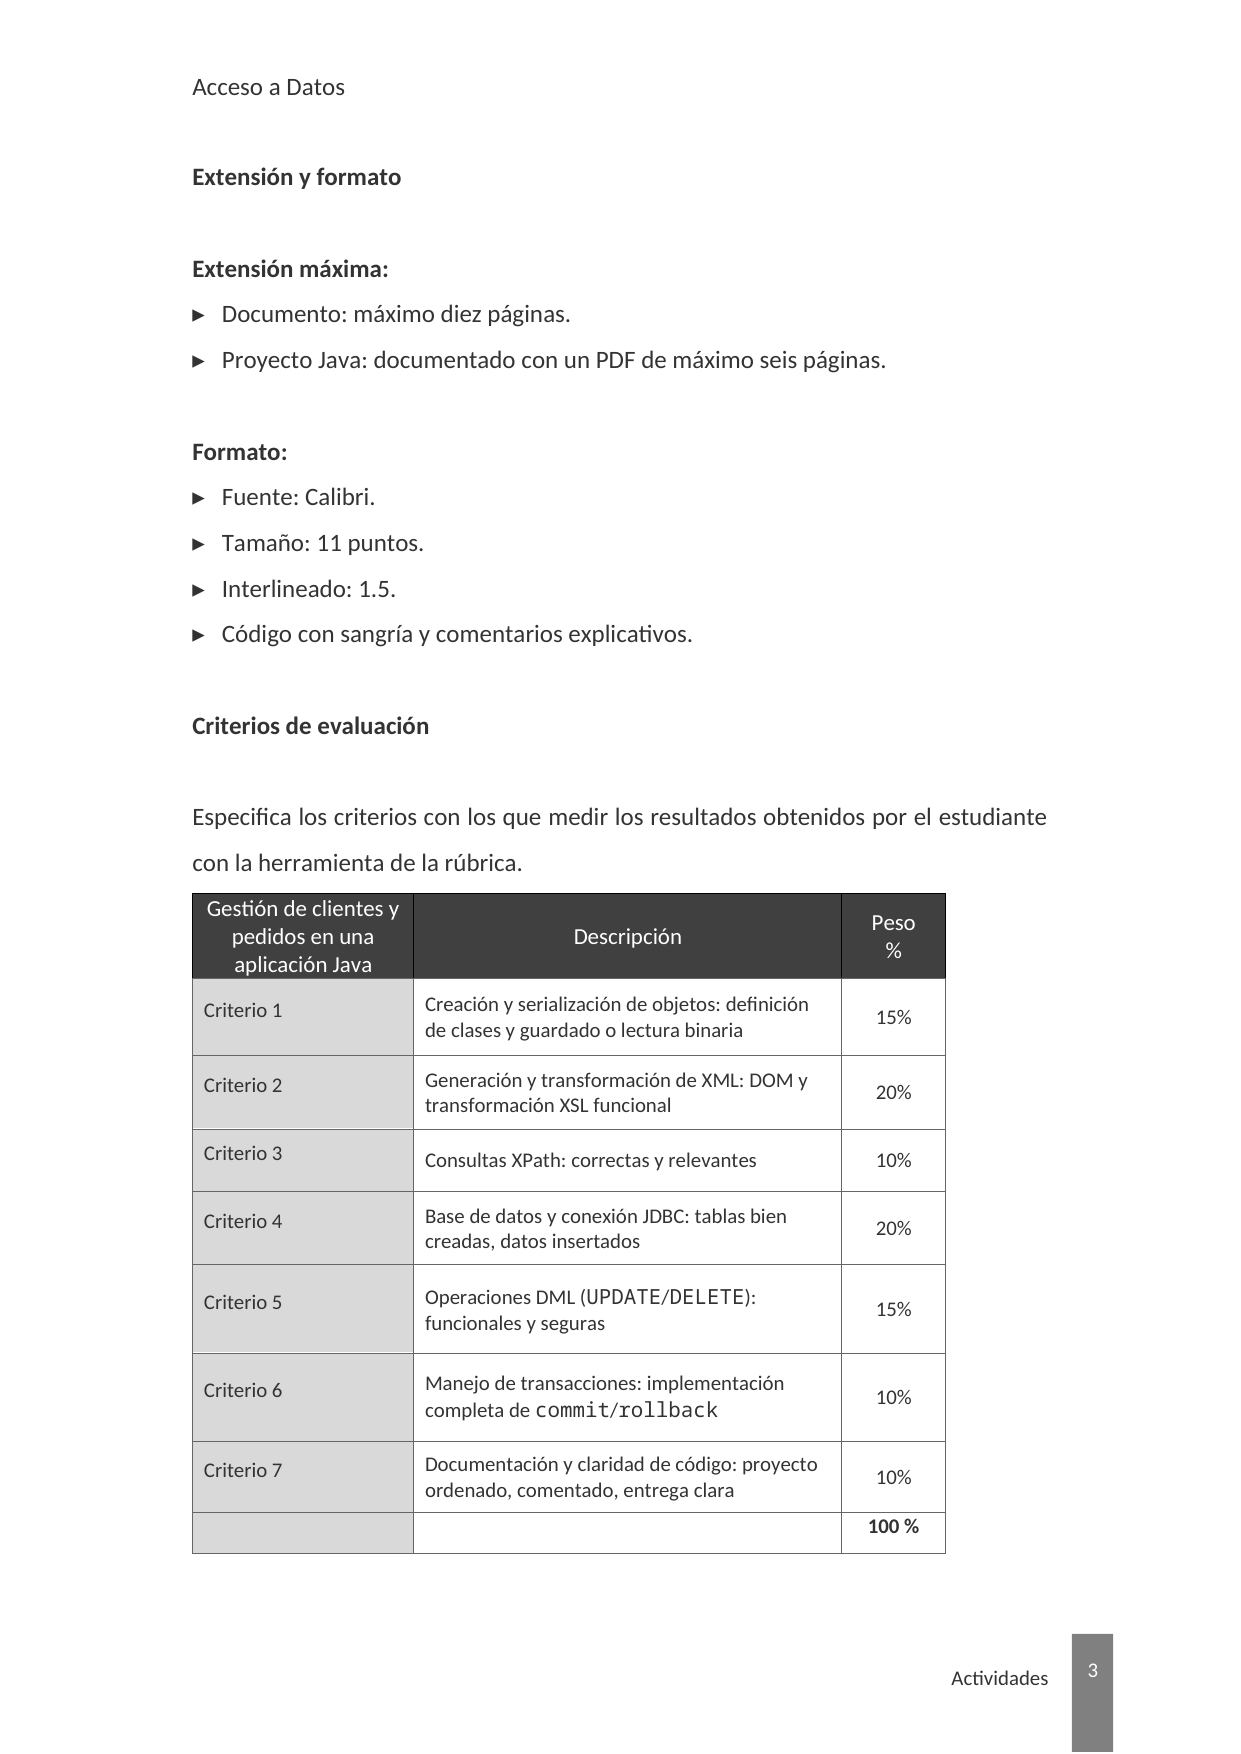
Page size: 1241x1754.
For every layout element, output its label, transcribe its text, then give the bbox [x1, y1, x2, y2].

text Formato: [192, 436, 1048, 466]
table_cell [193, 1513, 413, 1553]
table_cell Criterio 4 [193, 1192, 413, 1264]
table_header Descripción [414, 894, 841, 978]
table_header Gestión de clientes y pedidos en una aplicación Java [193, 894, 413, 978]
text Tamaño: 11 puntos. [192, 527, 1048, 558]
table_cell 20% [842, 1192, 945, 1264]
table_cell Criterio 6 [193, 1354, 413, 1441]
table_cell Creación y serialización de objetos: definición de clases y guardado o lectura binaria [414, 979, 841, 1055]
table_cell Documentación y claridad de código: proyecto ordenado, comentado, entrega clara [414, 1442, 841, 1512]
table_cell 10% [842, 1130, 945, 1191]
table_cell Criterio 3 [193, 1130, 413, 1191]
table_cell 100 % [842, 1513, 945, 1553]
table_cell Operaciones DML (UPDATE/DELETE): funcionales y seguras [414, 1265, 841, 1352]
text Documento: máximo diez páginas. [192, 298, 1048, 329]
text Proyecto Java: documentado con un PDF de máximo seis páginas. [192, 344, 1048, 375]
text Fuente: Calibri. [192, 481, 1048, 512]
table_cell Criterio 5 [193, 1265, 413, 1352]
table_cell 10% [842, 1354, 945, 1441]
table_cell Manejo de transacciones: implementación completa de commit/rollback [414, 1354, 841, 1441]
text Extensión máxima: [192, 253, 1048, 283]
table_cell Generación y transformación de XML: DOM y transformación XSL funcional [414, 1056, 841, 1128]
table_header Peso % [842, 894, 945, 978]
table_cell [414, 1513, 841, 1553]
table_cell 15% [842, 1265, 945, 1352]
table_cell Consultas XPath: correctas y relevantes [414, 1130, 841, 1191]
text Código con sangría y comentarios explicativos. [192, 619, 1048, 649]
table_cell 10% [842, 1442, 945, 1512]
text Especifica los criterios con los que medir los resultados obtenidos por el estudiante con la herramienta de la rúbrica. [192, 802, 1048, 878]
table_cell Criterio 2 [193, 1056, 413, 1128]
table_cell 20% [842, 1056, 945, 1128]
table_cell Criterio 7 [193, 1442, 413, 1512]
table_cell 15% [842, 979, 945, 1055]
text Interlineado: 1.5. [192, 573, 1048, 603]
table_cell Base de datos y conexión JDBC: tablas bien creadas, datos insertados [414, 1192, 841, 1264]
table_cell Criterio 1 [193, 979, 413, 1055]
text Criterios de evaluación [192, 710, 1048, 741]
text Extensión y formato [192, 161, 1048, 192]
